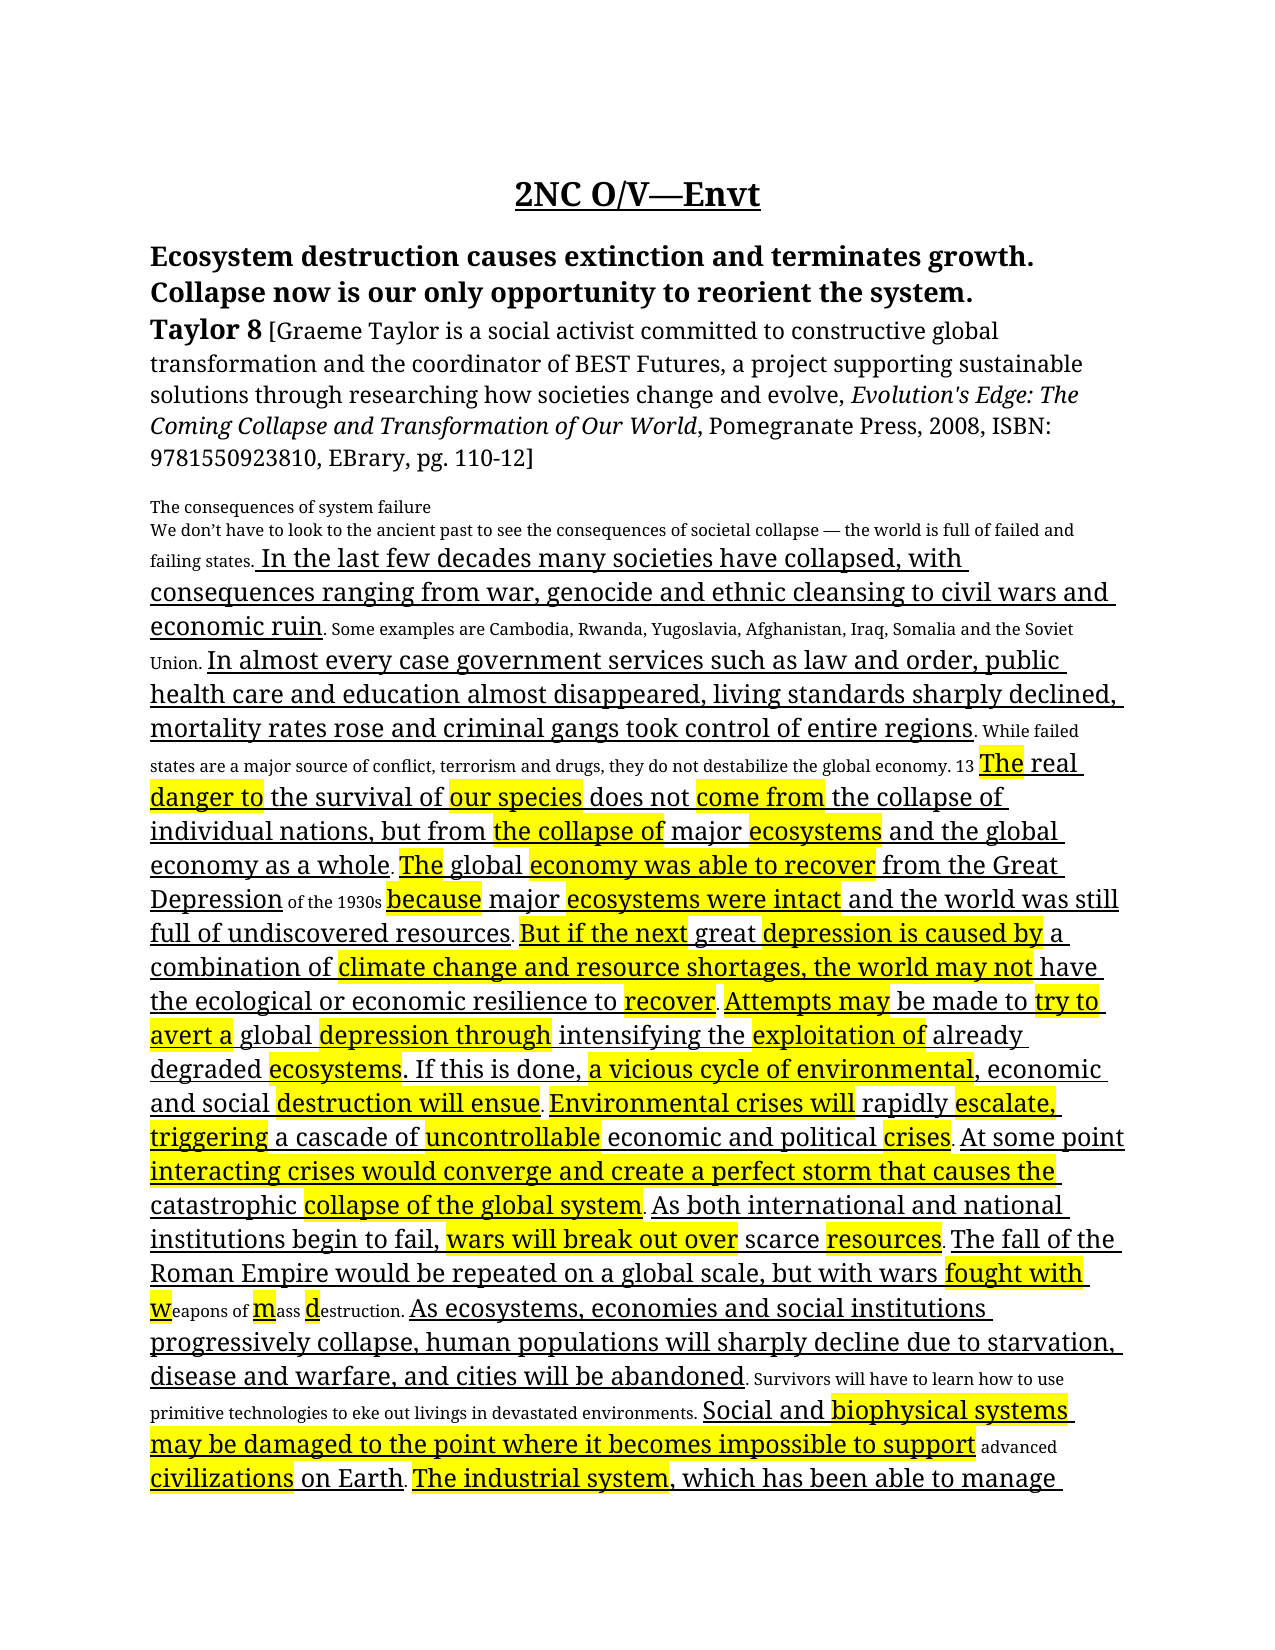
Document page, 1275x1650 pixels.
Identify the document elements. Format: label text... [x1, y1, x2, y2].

subtitle Ecosystem destruction causes extinction and terminates growth. Collapse now is our only opportunity to reorient the system. [150, 237, 1125, 311]
text Taylor 8 [Graeme Taylor is a social activist committed to constructive global transformation and the coordinator of BEST Futures, a project supporting sustainable solutions through researching how societies change and evolve, Evolution's Edge: The Coming Collapse and Transformation of Our World, Pomegranate Press, 2008, ISBN: 9781550923810, EBrary, pg. 110-12] [150, 311, 1125, 473]
text The consequences of system failure [150, 495, 1125, 518]
subtitle 2NC O/V—Envt [150, 171, 1125, 216]
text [150, 518, 1125, 1494]
